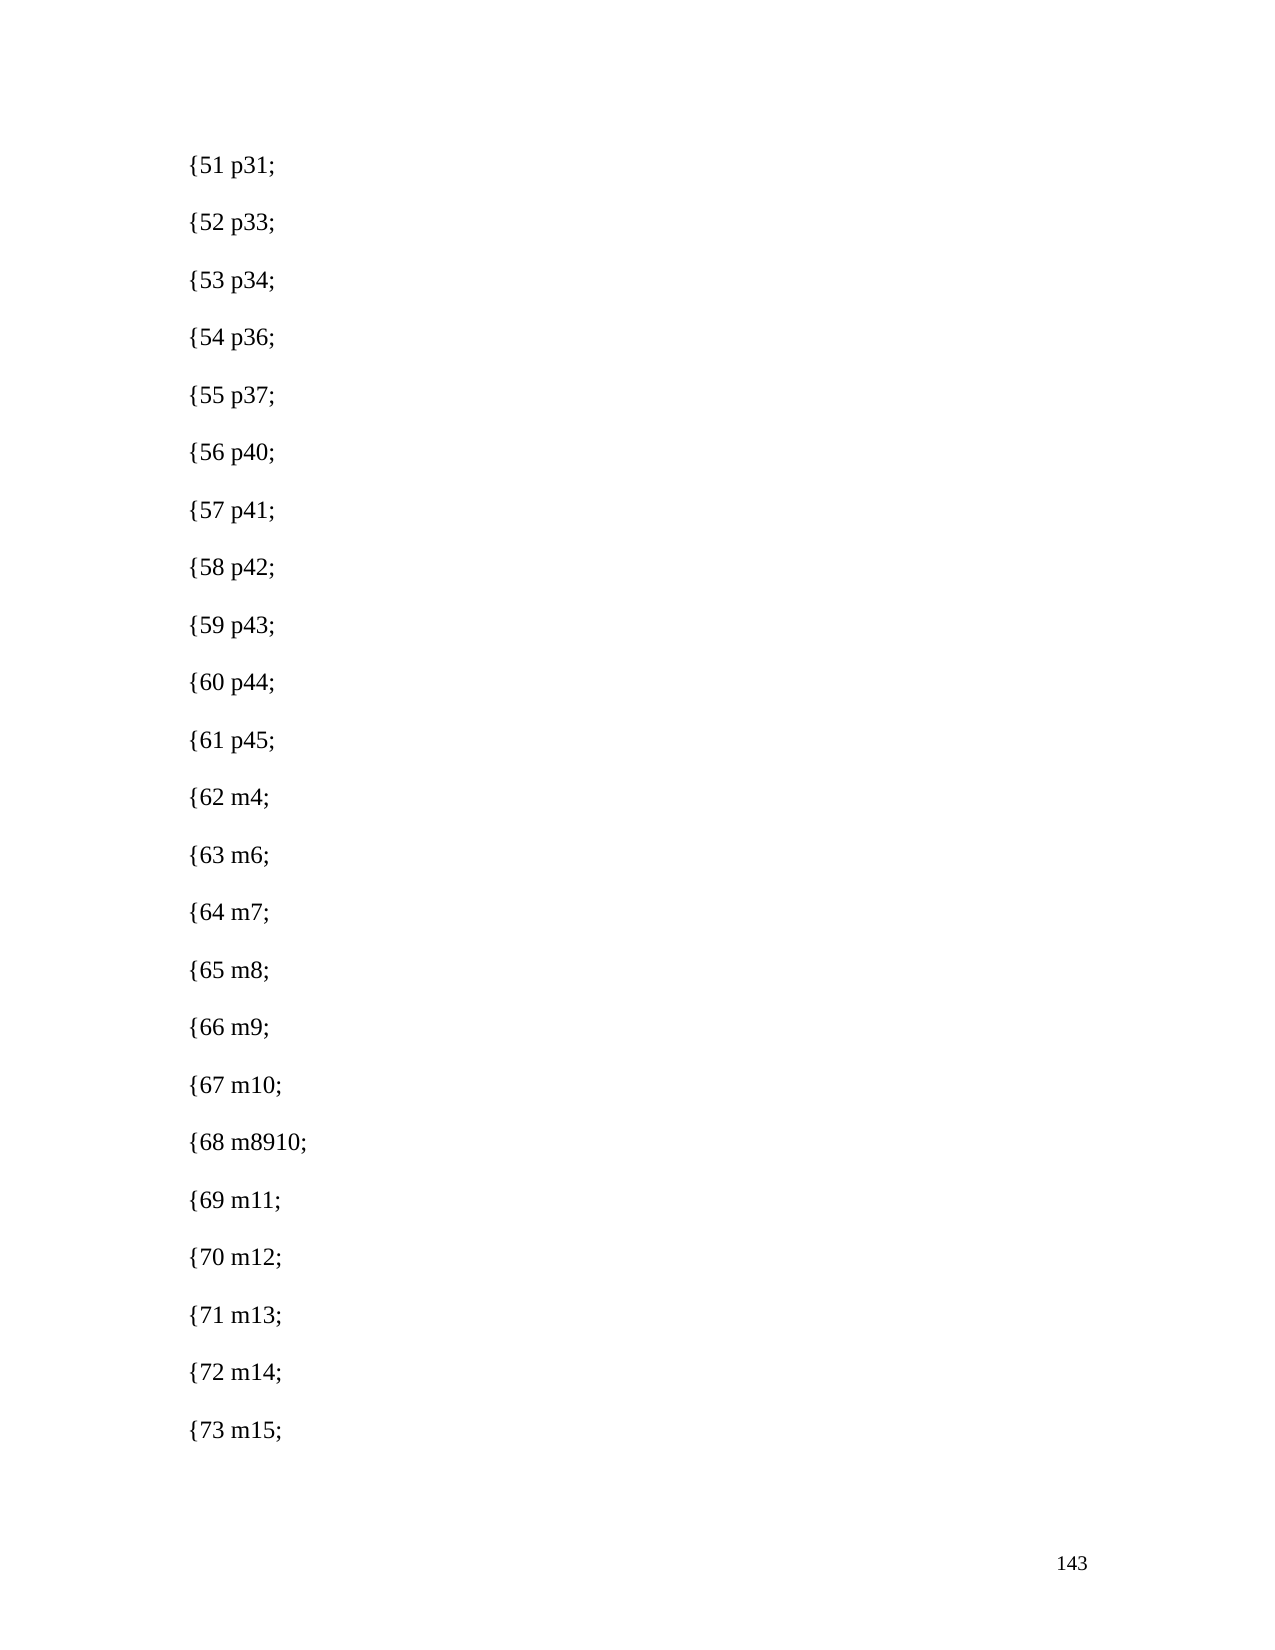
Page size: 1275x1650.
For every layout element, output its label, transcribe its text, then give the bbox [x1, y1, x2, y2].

text {54 p36; [187, 322, 1087, 351]
text {73 m15; [187, 1415, 1087, 1444]
text {71 m13; [187, 1300, 1087, 1329]
text {58 p42; [187, 552, 1087, 581]
text {56 p40; [187, 437, 1087, 466]
text {61 p45; [187, 725, 1087, 754]
text {59 p43; [187, 610, 1087, 639]
text {60 p44; [187, 667, 1087, 696]
text {64 m7; [187, 897, 1087, 926]
text {68 m8910; [187, 1127, 1087, 1156]
text {55 p37; [187, 380, 1087, 409]
text {69 m11; [187, 1185, 1087, 1214]
text {67 m10; [187, 1070, 1087, 1099]
text {53 p34; [187, 265, 1087, 294]
text {72 m14; [187, 1357, 1087, 1386]
text {65 m8; [187, 955, 1087, 984]
text {57 p41; [187, 495, 1087, 524]
text {63 m6; [187, 840, 1087, 869]
text {62 m4; [187, 782, 1087, 811]
text {52 p33; [187, 207, 1087, 236]
text {51 p31; [187, 150, 1087, 179]
text {70 m12; [187, 1242, 1087, 1271]
text {66 m9; [187, 1012, 1087, 1041]
